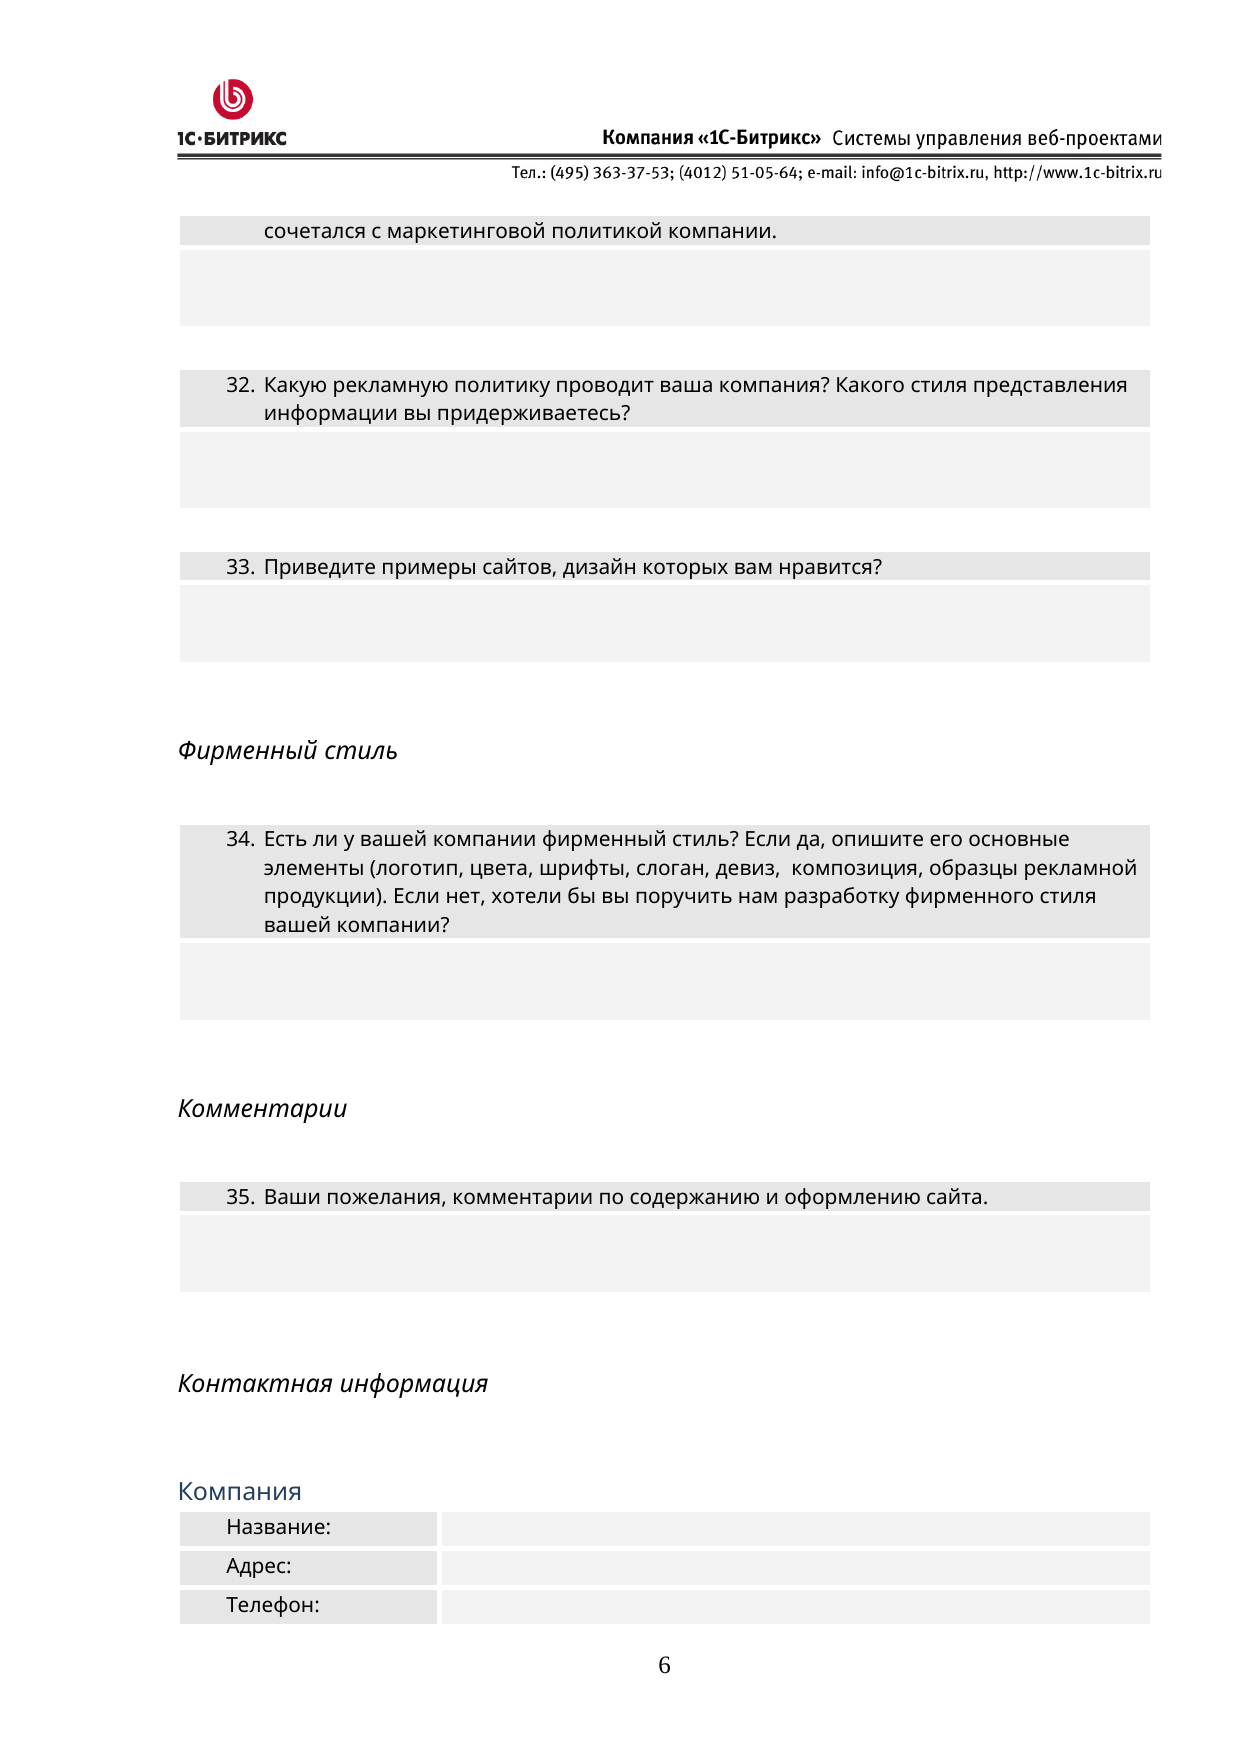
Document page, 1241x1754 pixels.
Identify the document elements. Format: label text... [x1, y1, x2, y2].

table_cell Адрес: [180, 1551, 437, 1585]
subtitle Комментарии [177, 1091, 1152, 1124]
table_header Название: [180, 1512, 437, 1546]
table_cell Телефон: [180, 1590, 437, 1624]
table_cell [180, 432, 1150, 508]
table_header Какую рекламную политику проводит ваша компания? Какого стиля представления информации вы придерживаетесь? [180, 370, 1150, 427]
table_cell [180, 250, 1150, 326]
picture [177, 75, 1162, 183]
table_cell [180, 1215, 1150, 1292]
table_cell [180, 585, 1150, 662]
subtitle Контактная информация [177, 1366, 1152, 1400]
table_header Ваши пожелания, комментарии по содержанию и оформлению сайта. [180, 1182, 1150, 1211]
table_header [442, 1512, 1150, 1546]
subtitle Фирменный стиль [177, 733, 1152, 767]
table_cell [442, 1551, 1150, 1585]
table_header Приведите примеры сайтов, дизайн которых вам нравится? [180, 552, 1150, 580]
subtitle Компания [177, 1473, 1152, 1507]
table_cell [442, 1590, 1150, 1624]
table_cell [180, 943, 1150, 1020]
table_header Есть ли у вашей компании фирменный стиль? Если да, опишите его основные элементы (логотип, цвета, шрифты, слоган, девиз, композиция, образцы рекламной продукции). Если нет, хотели бы вы поручить нам разработку фирменного стиля вашей компании? [180, 825, 1150, 938]
